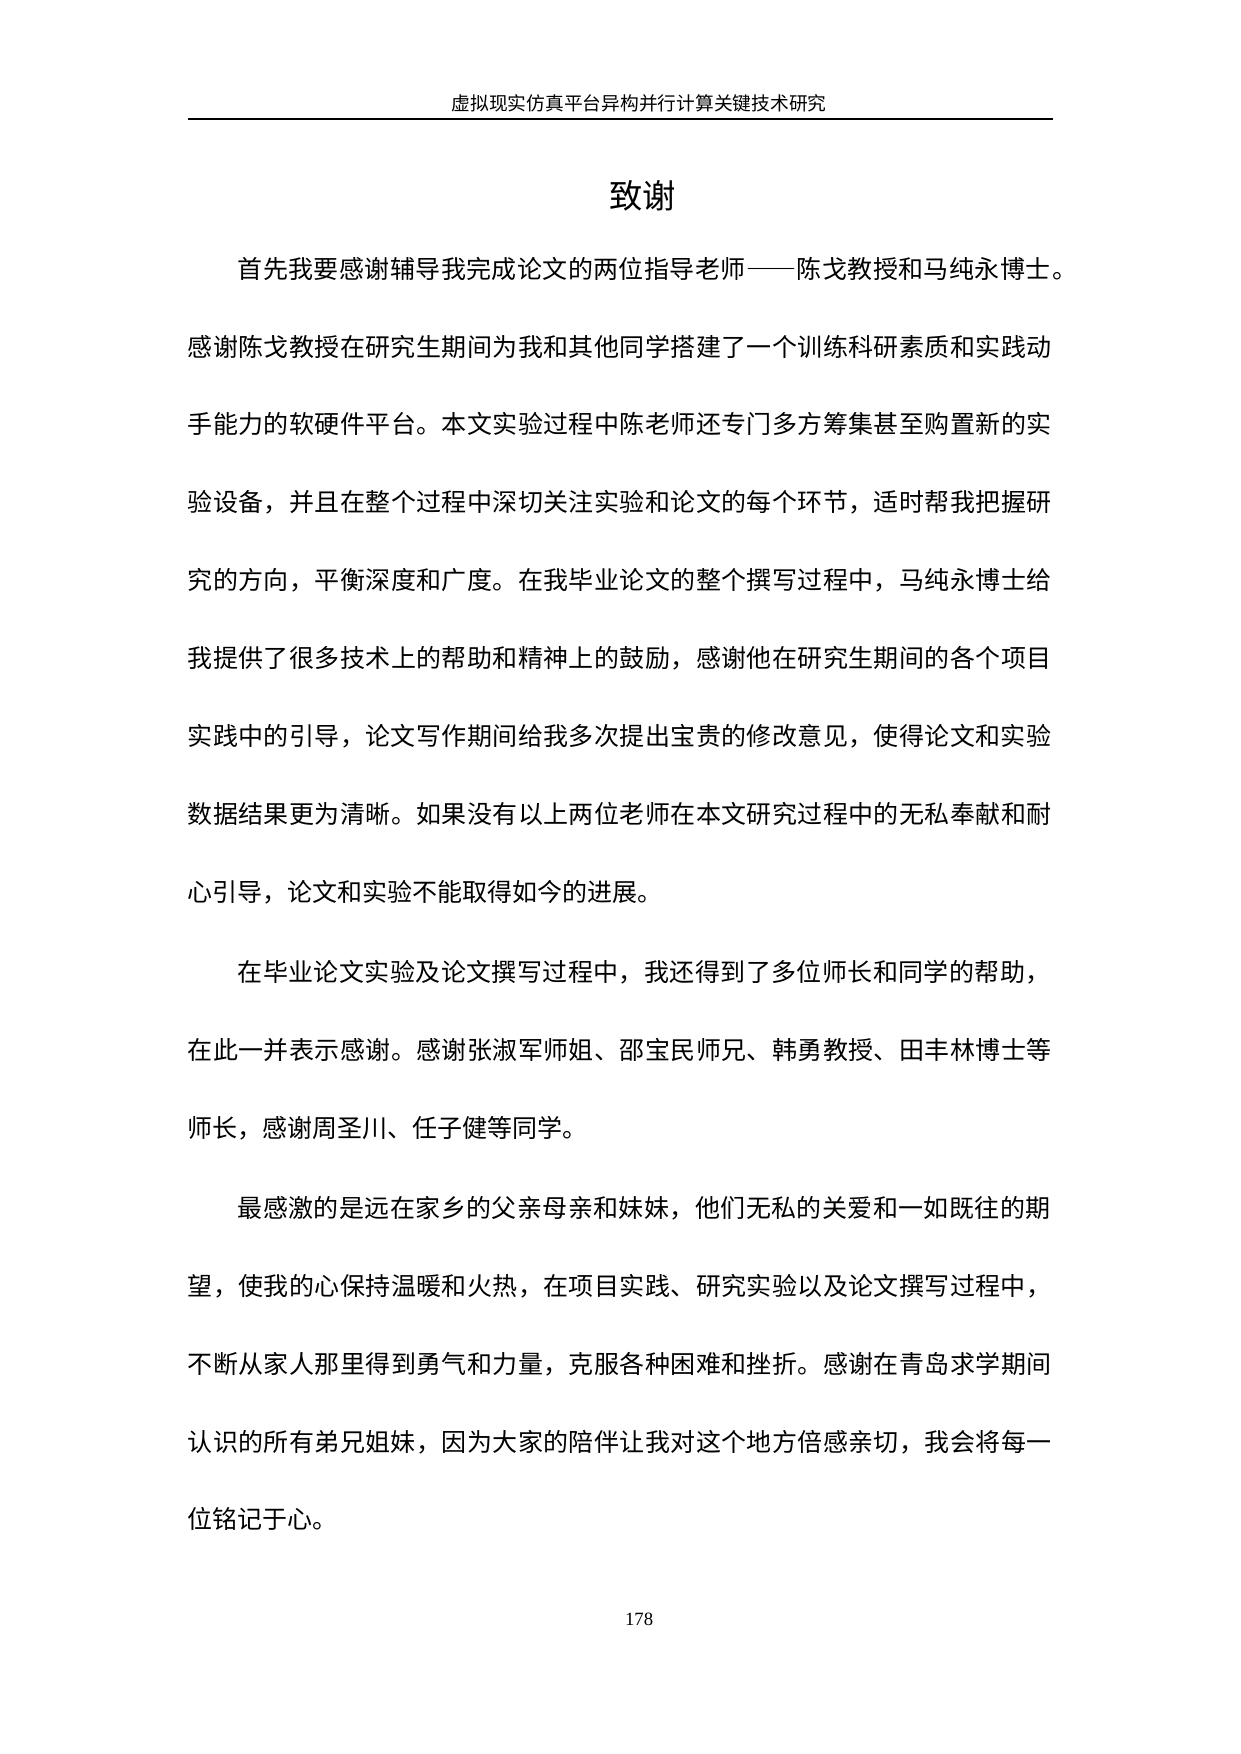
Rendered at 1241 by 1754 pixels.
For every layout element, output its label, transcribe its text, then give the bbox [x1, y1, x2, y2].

text 最感激的是远在家乡的父亲母亲和妹妹，他们无私的关爱和一如既往的期望，使我的心保持温暖和火热，在项目实践、研究实验以及论文撰写过程中，不断从家人那里得到勇气和力量，克服各种困难和挫折。感谢在青岛求学期间认识的所有弟兄姐妹，因为大家的陪伴让我对这个地方倍感亲切，我会将每一位铭记于心。 [187, 1174, 1053, 1551]
subtitle 致谢 [232, 162, 1053, 227]
text 在毕业论文实验及论文撰写过程中，我还得到了多位师长和同学的帮助，在此一并表示感谢。感谢张淑军师姐、邵宝民师兄、韩勇教授、田丰林博士等师长，感谢周圣川、任子健等同学。 [187, 938, 1053, 1159]
text 首先我要感谢辅导我完成论文的两位指导老师——陈戈教授和马纯永博士。感谢陈戈教授在研究生期间为我和其他同学搭建了一个训练科研素质和实践动手能力的软硬件平台。本文实验过程中陈老师还专门多方筹集甚至购置新的实验设备，并且在整个过程中深切关注实验和论文的每个环节，适时帮我把握研究的方向，平衡深度和广度。在我毕业论文的整个撰写过程中，马纯永博士给我提供了很多技术上的帮助和精神上的鼓励，感谢他在研究生期间的各个项目实践中的引导，论文写作期间给我多次提出宝贵的修改意见，使得论文和实验数据结果更为清晰。如果没有以上两位老师在本文研究过程中的无私奉献和耐心引导，论文和实验不能取得如今的进展。 [187, 235, 1053, 923]
